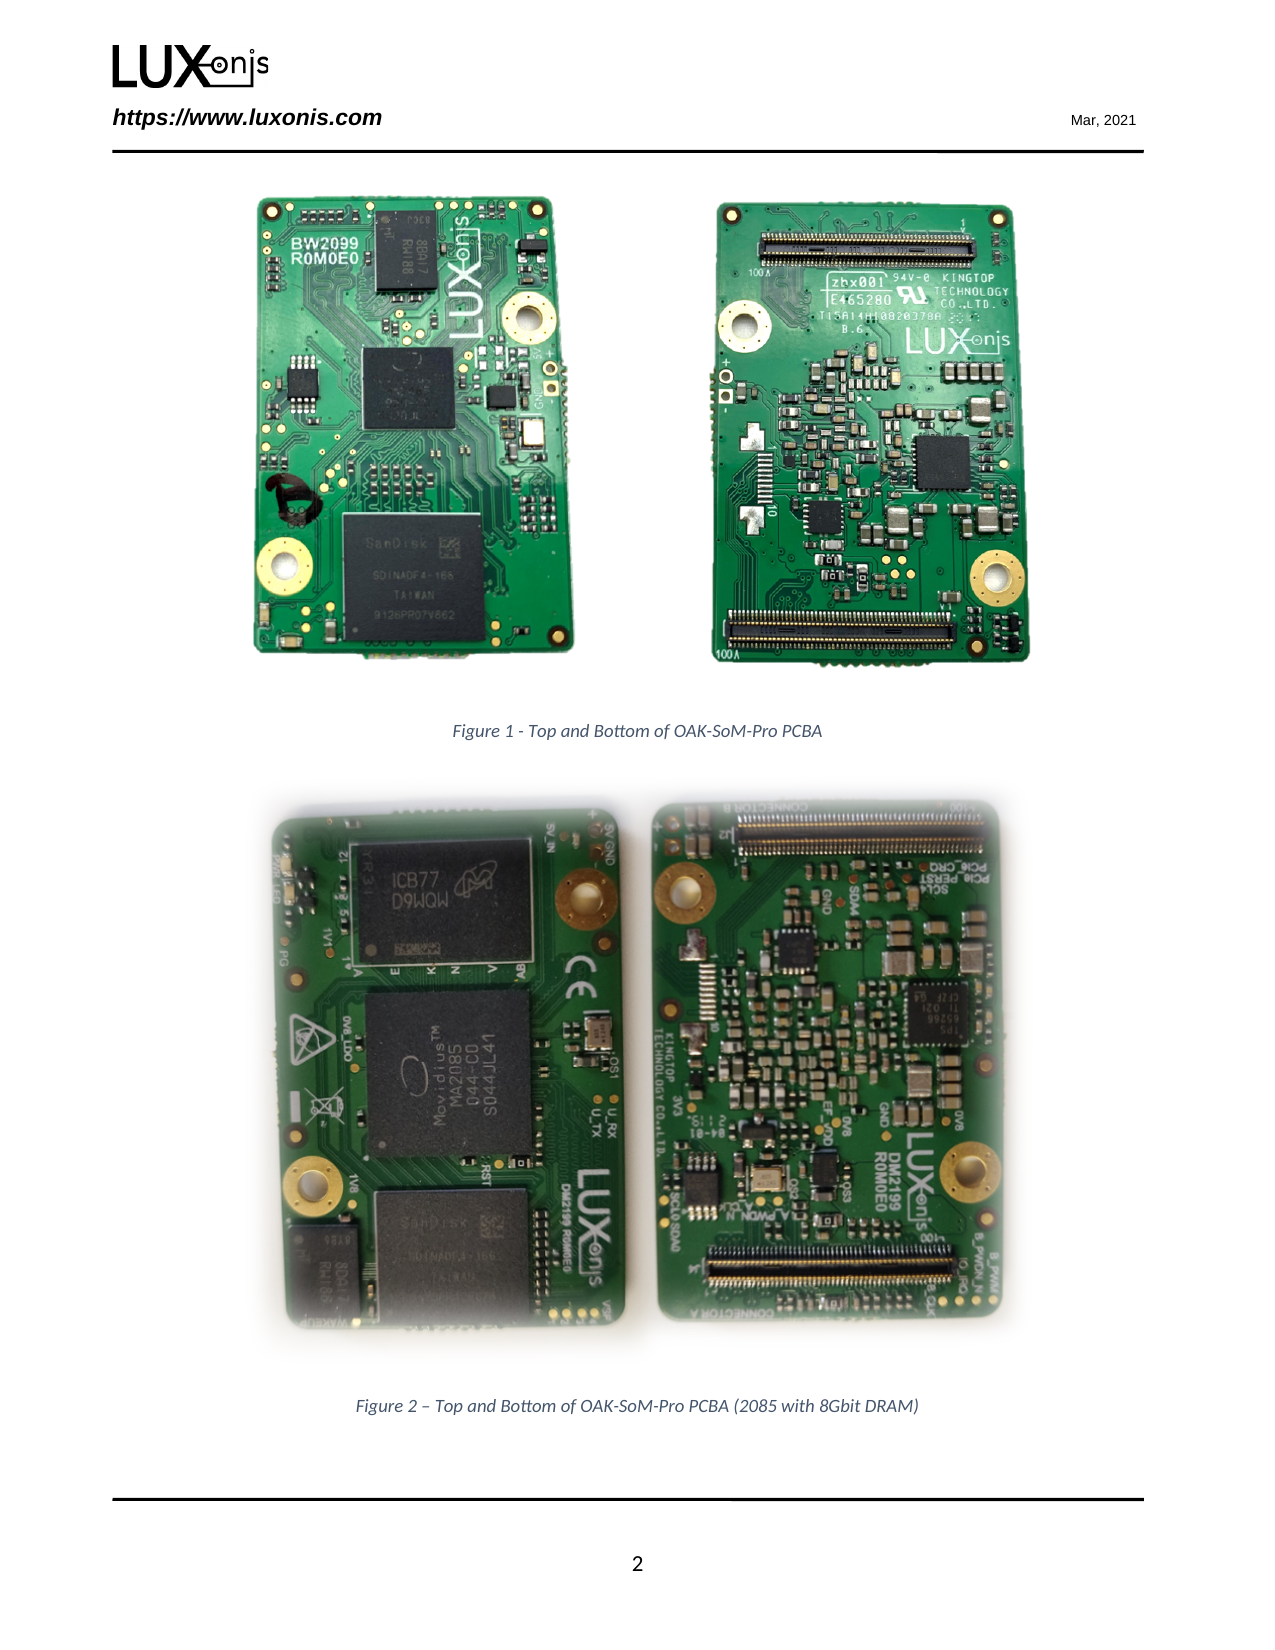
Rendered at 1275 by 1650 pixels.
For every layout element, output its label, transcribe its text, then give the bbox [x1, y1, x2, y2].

table_cell -0.3 [280, 821, 994, 1317]
picture [304, 845, 970, 1293]
picture [213, 180, 1062, 701]
table_cell USB2 [267, 808, 1007, 1330]
table_cell UART3_TX [259, 800, 1015, 1338]
table_cell MXIO_55 [270, 811, 1004, 1327]
table_cell SPI0_SIO2 [263, 804, 1011, 1334]
table_cell Typically used for I2S interface but can be reconfigured to any other GPIO. [273, 814, 1001, 1324]
picture [112, 45, 269, 88]
table_cell PINFR [276, 817, 998, 1321]
